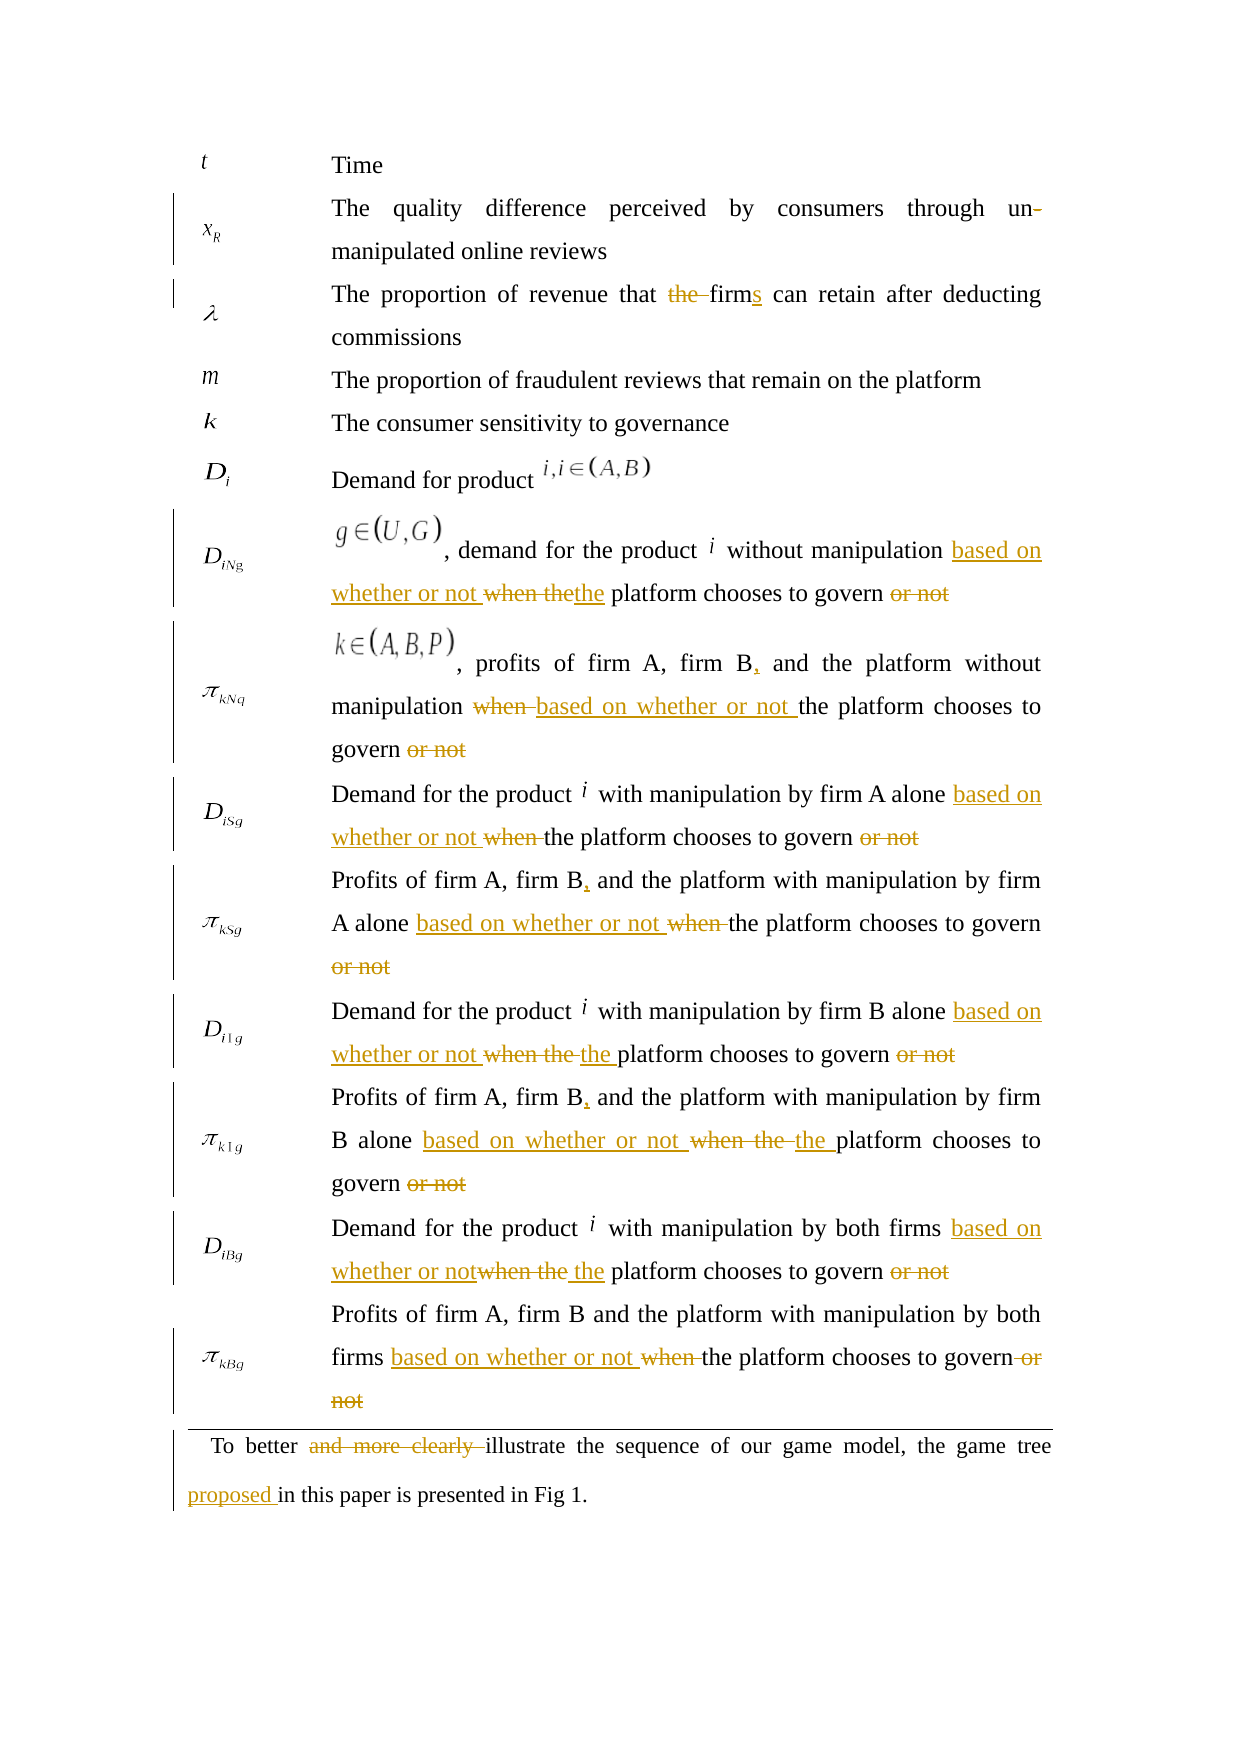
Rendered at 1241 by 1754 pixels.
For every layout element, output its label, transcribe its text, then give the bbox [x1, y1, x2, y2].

table_cell , demand for the product without manipulation platform chooses to govern [320, 509, 1053, 621]
table_cell [188, 365, 320, 408]
table_cell The proportion of fraudulent reviews that remain on the platform [320, 365, 1053, 408]
table_cell Time [320, 150, 1053, 193]
table_cell [188, 150, 320, 193]
table_cell [188, 193, 320, 279]
table_cell [188, 1082, 320, 1211]
text To better illustrate the sequence of our game model, the game tree in this paper is presented in Fig 1. [187, 1430, 1053, 1511]
table_cell Demand for the product with manipulation by firm A alone the platform chooses to govern [320, 777, 1053, 865]
table_cell [188, 994, 320, 1082]
table_cell [188, 865, 320, 994]
table_cell The quality difference perceived by consumers through unmanipulated online reviews [320, 193, 1053, 279]
table_cell [188, 621, 320, 777]
table_cell , profits of firm A, firm B and the platform without manipulation the platform chooses to govern [320, 621, 1053, 777]
table_cell [188, 451, 320, 508]
table_cell The consumer sensitivity to governance [320, 408, 1053, 451]
table_cell [188, 1211, 320, 1299]
table_cell Demand for product [320, 451, 1053, 508]
table_cell Demand for the product with manipulation by firm B alone platform chooses to govern [320, 994, 1053, 1082]
table_cell [188, 777, 320, 865]
table_cell Profits of firm A, firm B and the platform with manipulation by both firms the platform chooses to govern [320, 1299, 1053, 1428]
table_cell Profits of firm A, firm B and the platform with manipulation by firm A alone the platform chooses to govern [320, 865, 1053, 994]
table_cell [188, 1299, 320, 1428]
table_cell The proportion of revenue that firm can retain after deducting commissions [320, 279, 1053, 365]
table_cell Profits of firm A, firm B and the platform with manipulation by firm B alone platform chooses to govern [320, 1082, 1053, 1211]
table_cell [188, 408, 320, 451]
table_cell [188, 509, 320, 621]
table_cell Demand for the product with manipulation by both firms platform chooses to govern [320, 1211, 1053, 1299]
table_cell [188, 279, 320, 365]
